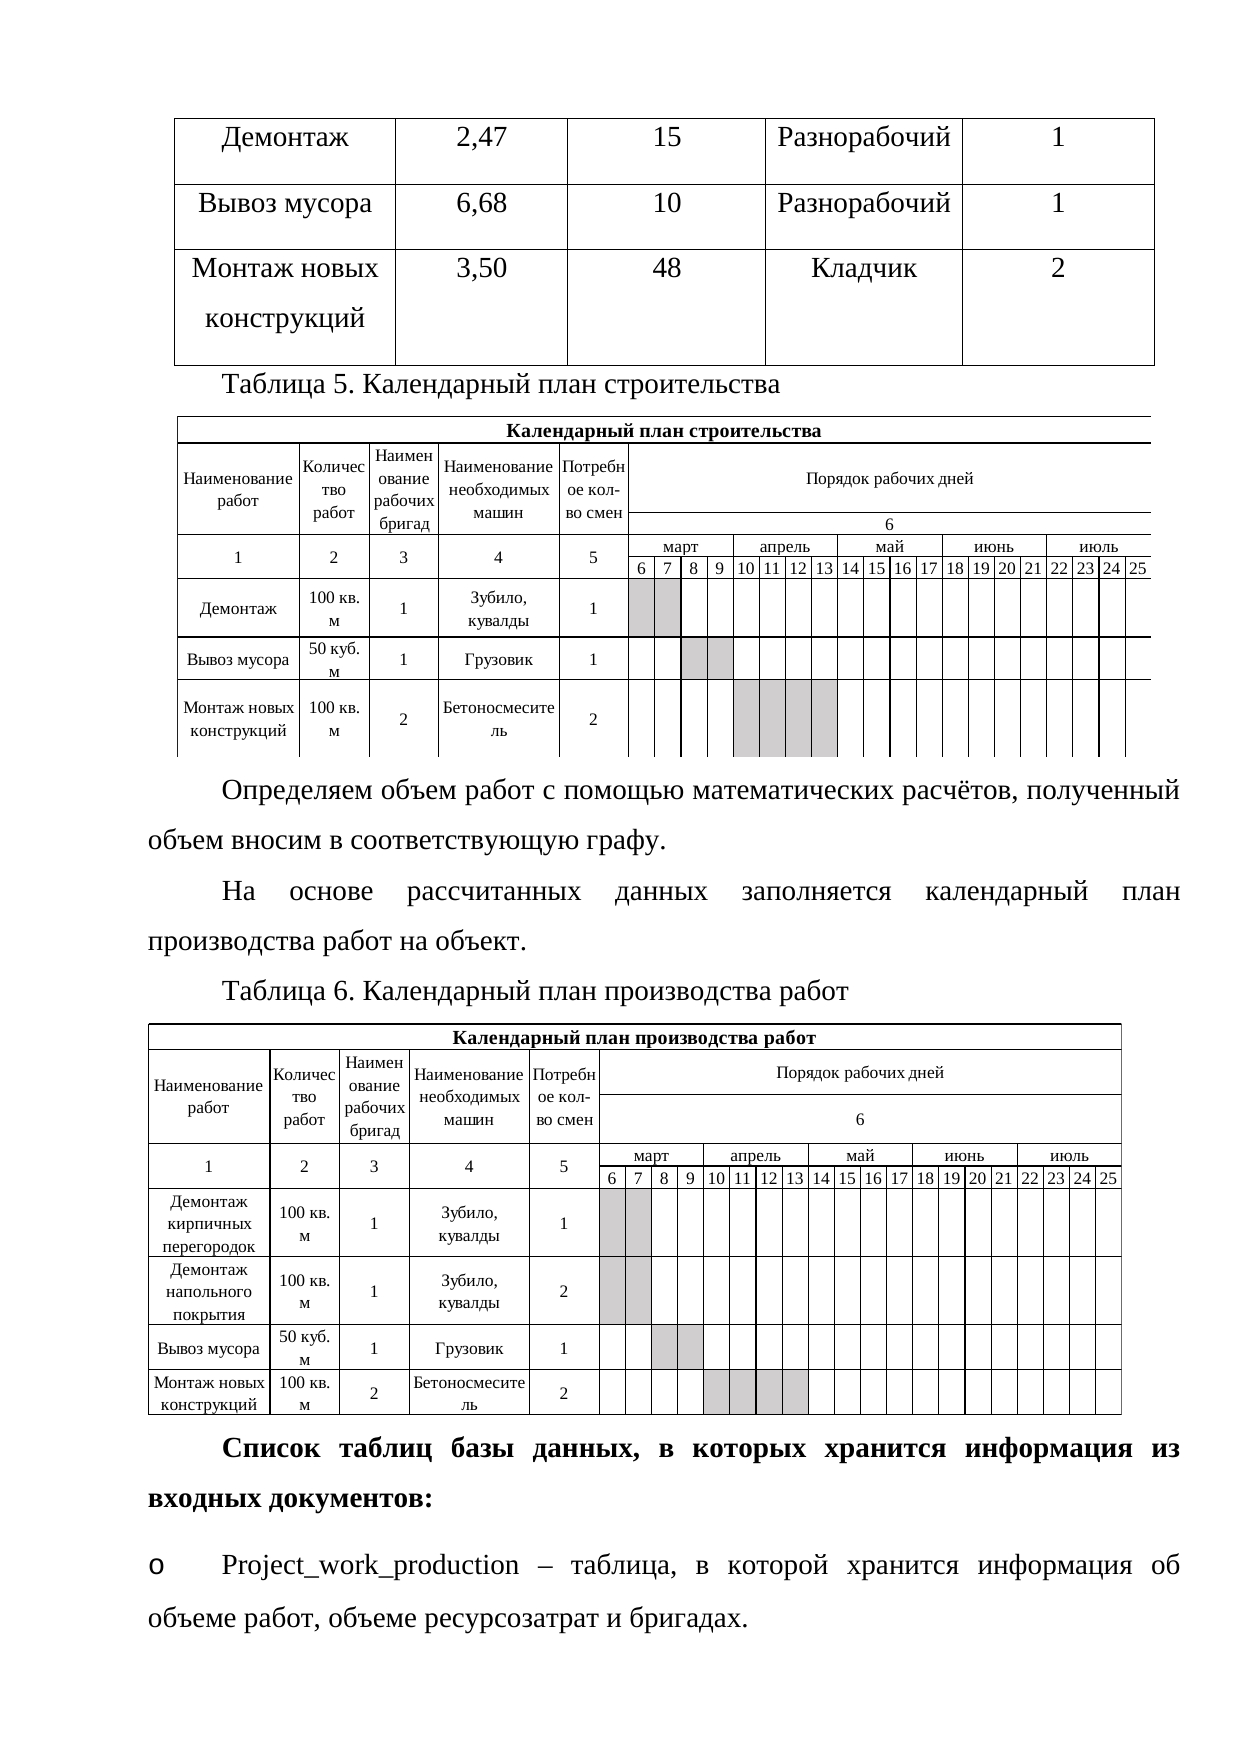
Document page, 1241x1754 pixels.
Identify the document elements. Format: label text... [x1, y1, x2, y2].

table_cell 2,47 [396, 119, 567, 184]
text Таблица 5. Календарный план строительства [148, 366, 1181, 399]
table_cell Разнорабочий [766, 185, 962, 249]
table_cell Вывоз мусора [175, 185, 395, 249]
table_cell 6,68 [396, 185, 567, 249]
list Project_work_production – таблица, в которой хранится информация об объеме работ, объеме ресурсозатрат и бригадах. [148, 1547, 1181, 1633]
table_cell Кладчик [766, 250, 962, 365]
table_cell 10 [568, 185, 765, 249]
table_cell 2 [963, 250, 1154, 365]
text Определяем объем работ с помощью математических расчётов, полученный объем вносим в соответствующую графу. [148, 772, 1181, 856]
text Список таблиц базы данных, в которых хранится информация из входных документов: [148, 1430, 1181, 1514]
table_cell 48 [568, 250, 765, 365]
table_cell 15 [568, 119, 765, 184]
table_cell Разнорабочий [766, 119, 962, 184]
text На основе рассчитанных данных заполняется календарный план производства работ на объект. [148, 873, 1181, 956]
text Таблица 6. Календарный план производства работ [148, 973, 1181, 1007]
table_cell Монтаж новых конструкций [175, 250, 395, 365]
table_cell Демонтаж [175, 119, 395, 184]
table_cell 1 [963, 119, 1154, 184]
table_cell 1 [963, 185, 1154, 249]
table_cell 3,50 [396, 250, 567, 365]
